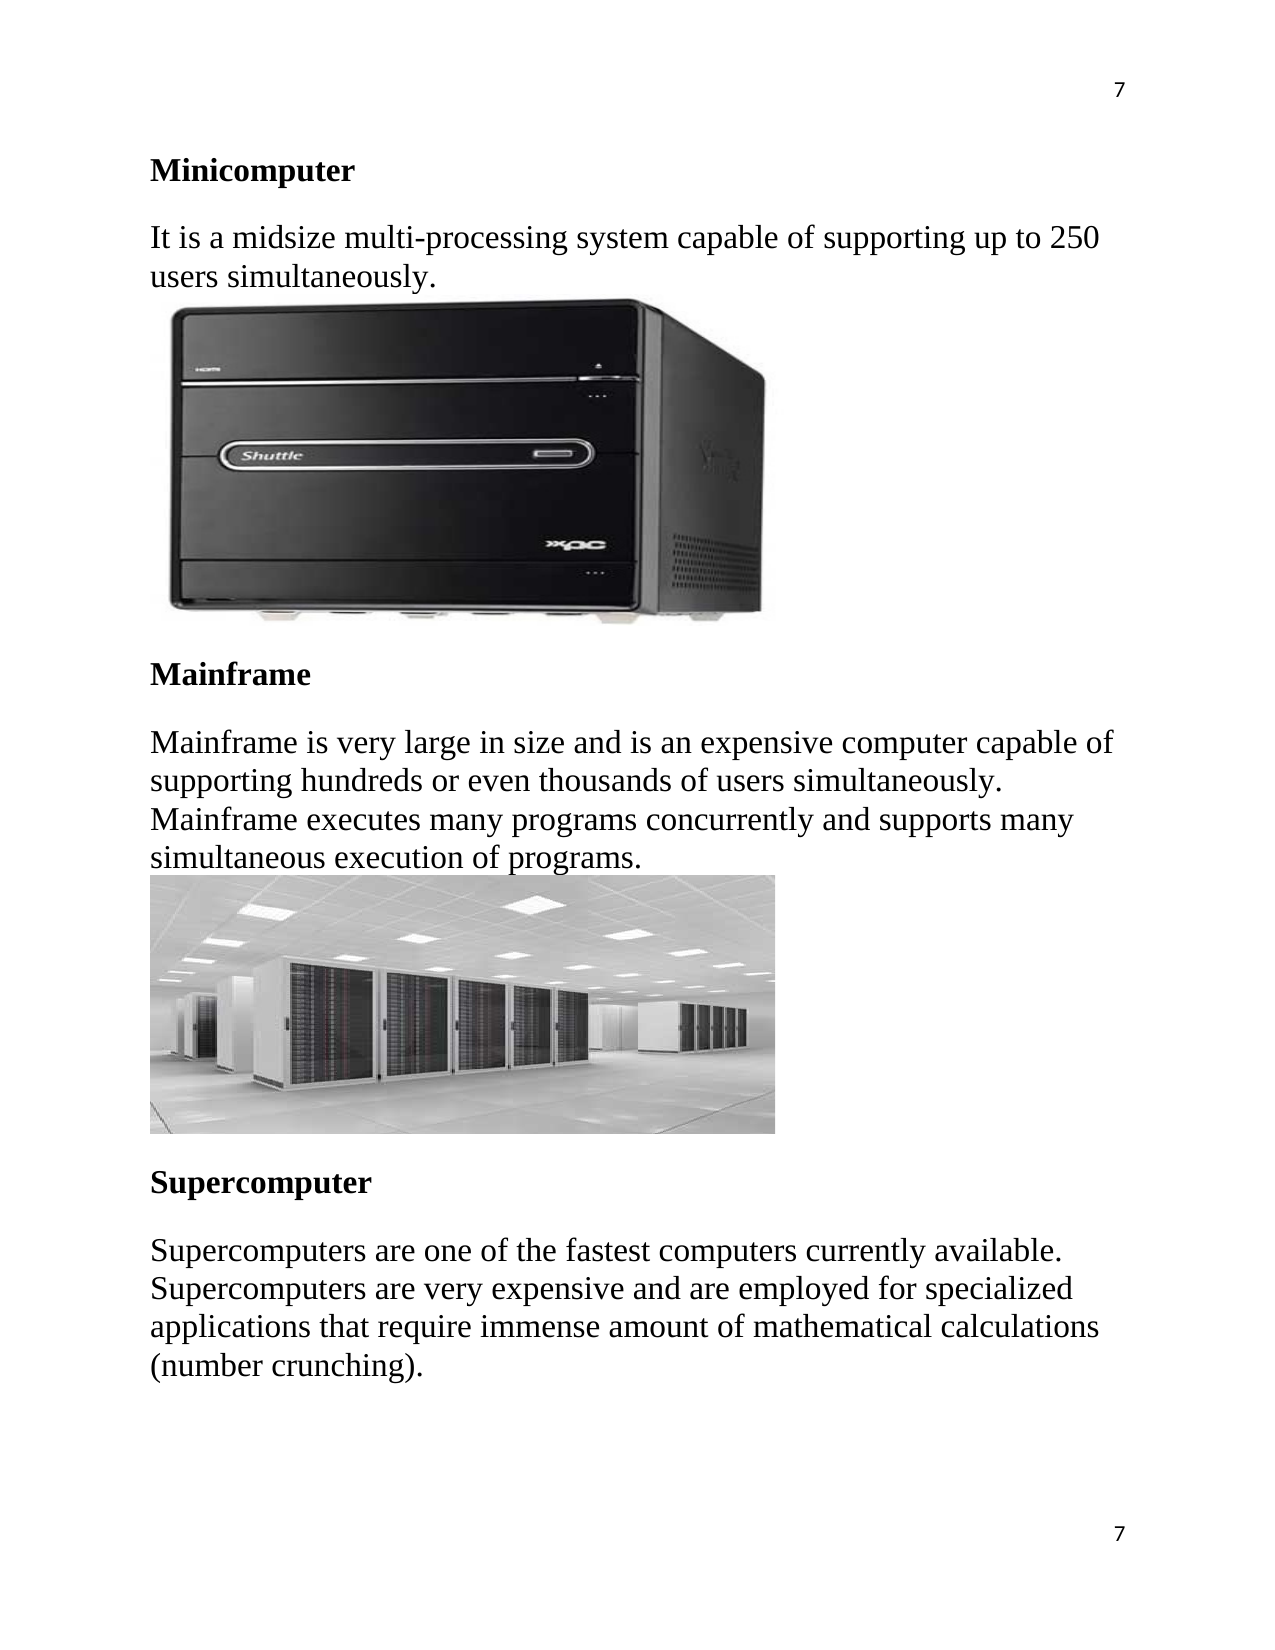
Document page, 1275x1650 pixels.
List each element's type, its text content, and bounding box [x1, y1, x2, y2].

text Mainframe [150, 654, 1125, 693]
text It is a midsize multi-processing system capable of supporting up to 250 users simultaneously. [150, 217, 1125, 294]
text Minicomputer [150, 150, 1125, 188]
picture [150, 875, 775, 1134]
text Supercomputer [150, 1162, 1125, 1201]
picture [150, 294, 785, 626]
text Supercomputers are one of the fastest computers currently available. Supercomputers are very expensive and are employed for specialized applications that require immense amount of mathematical calculations (number crunching). [150, 1230, 1125, 1383]
text Mainframe is very large in size and is an expensive computer capable of supporting hundreds or even thousands of users simultaneously. Mainframe executes many programs concurrently and supports many simultaneous execution of programs. [150, 722, 1125, 875]
